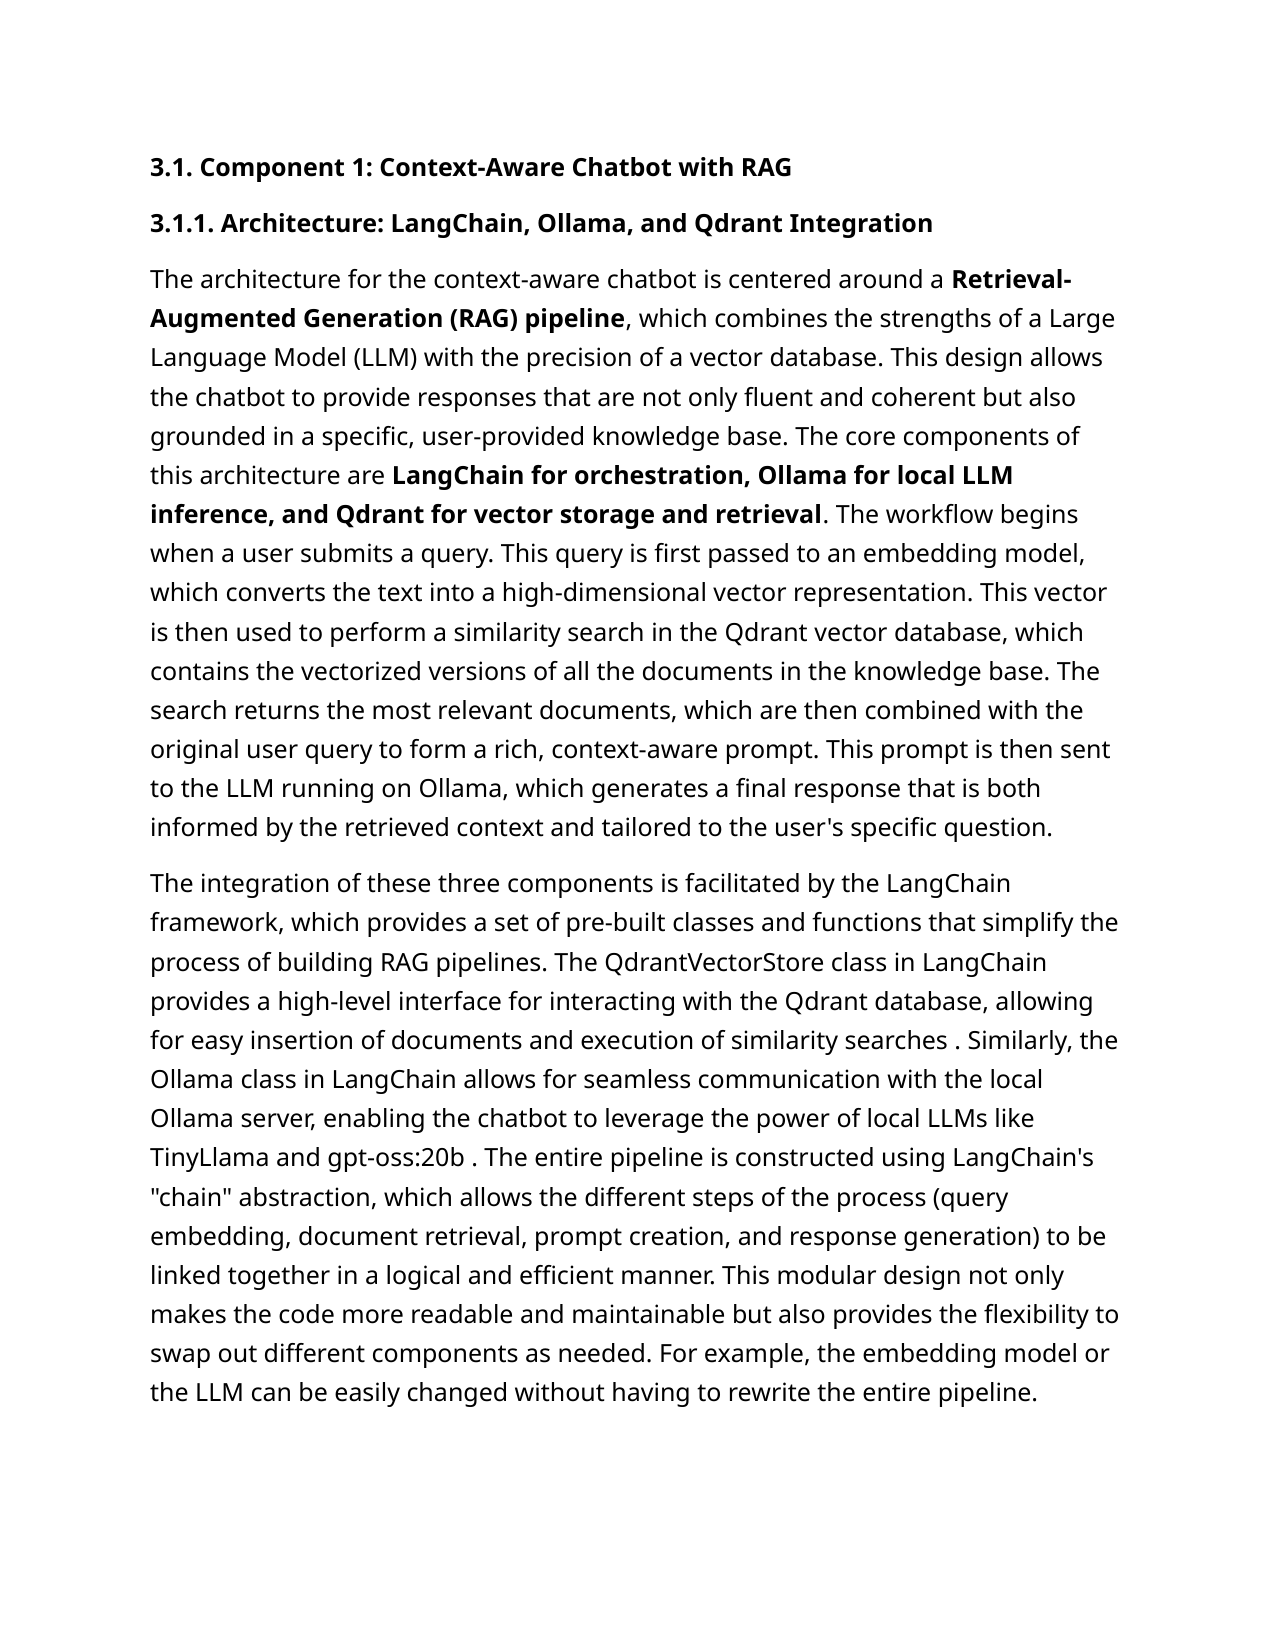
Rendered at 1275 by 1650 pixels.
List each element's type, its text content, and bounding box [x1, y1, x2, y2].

text 3.1. Component 1: Context-Aware Chatbot with RAG [150, 150, 1125, 184]
text 3.1.1. Architecture: LangChain, Ollama, and Qdrant Integration [150, 206, 1125, 240]
text The integration of these three components is facilitated by the LangChain framework, which provides a set of pre-built classes and functions that simplify the process of building RAG pipelines. The QdrantVectorStore class in LangChain provides a high-level interface for interacting with the Qdrant database, allowing for easy insertion of documents and execution of similarity searches . Similarly, the Ollama class in LangChain allows for seamless communication with the local Ollama server, enabling the chatbot to leverage the power of local LLMs like TinyLlama and gpt-oss:20b . The entire pipeline is constructed using LangChain's "chain" abstraction, which allows the different steps of the process (query embedding, document retrieval, prompt creation, and response generation) to be linked together in a logical and efficient manner. This modular design not only makes the code more readable and maintainable but also provides the flexibility to swap out different components as needed. For example, the embedding model or the LLM can be easily changed without having to rewrite the entire pipeline. [150, 866, 1125, 1409]
text The architecture for the context-aware chatbot is centered around a Retrieval-Augmented Generation (RAG) pipeline, which combines the strengths of a Large Language Model (LLM) with the precision of a vector database. This design allows the chatbot to provide responses that are not only fluent and coherent but also grounded in a specific, user-provided knowledge base. The core components of this architecture are LangChain for orchestration, Ollama for local LLM inference, and Qdrant for vector storage and retrieval. The workflow begins when a user submits a query. This query is first passed to an embedding model, which converts the text into a high-dimensional vector representation. This vector is then used to perform a similarity search in the Qdrant vector database, which contains the vectorized versions of all the documents in the knowledge base. The search returns the most relevant documents, which are then combined with the original user query to form a rich, context-aware prompt. This prompt is then sent to the LLM running on Ollama, which generates a final response that is both informed by the retrieved context and tailored to the user's specific question. [150, 262, 1125, 844]
